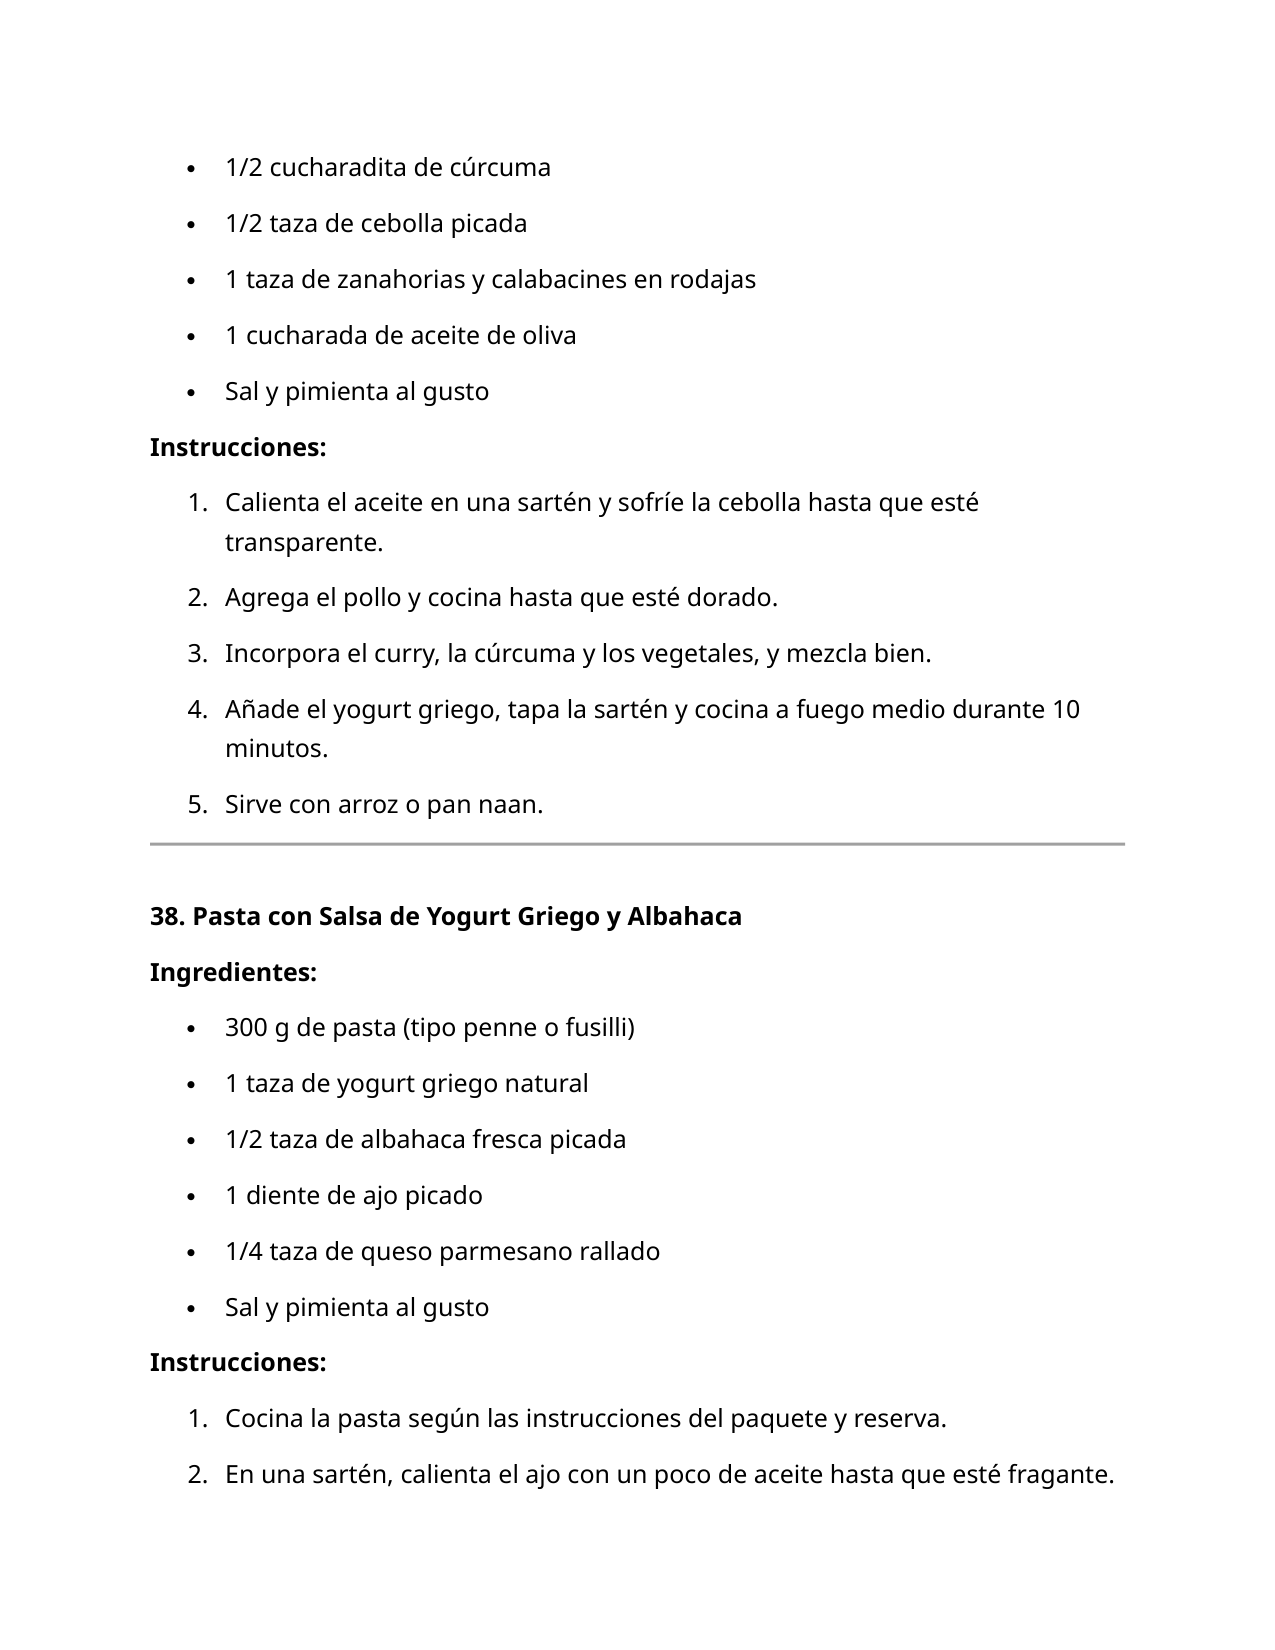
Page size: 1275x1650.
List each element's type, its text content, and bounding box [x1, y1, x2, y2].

list 1 diente de ajo picado [187, 1177, 1125, 1212]
text Ingredientes: [150, 954, 1125, 988]
list Calienta el aceite en una sartén y sofríe la cebolla hasta que esté transparente. [187, 485, 1125, 558]
list 300 g de pasta (tipo penne o fusilli) [187, 1010, 1125, 1044]
list Agrega el pollo y cocina hasta que esté dorado. [187, 580, 1125, 614]
text Instrucciones: [150, 1345, 1125, 1379]
list Añade el yogurt griego, tapa la sartén y cocina a fuego medio durante 10 minutos. [187, 692, 1125, 765]
list Sal y pimienta al gusto [187, 373, 1125, 407]
list 1 taza de yogurt griego natural [187, 1066, 1125, 1100]
list 1/4 taza de queso parmesano rallado [187, 1233, 1125, 1267]
list Cocina la pasta según las instrucciones del paquete y reserva. [187, 1401, 1125, 1435]
list Sal y pimienta al gusto [187, 1289, 1125, 1323]
list 1/2 cucharadita de cúrcuma [187, 150, 1125, 184]
list 1/2 taza de albahaca fresca picada [187, 1122, 1125, 1156]
list Sirve con arroz o pan naan. [187, 787, 1125, 821]
list 1 taza de zanahorias y calabacines en rodajas [187, 262, 1125, 296]
list 1/2 taza de cebolla picada [187, 206, 1125, 240]
list Incorpora el curry, la cúrcuma y los vegetales, y mezcla bien. [187, 636, 1125, 670]
list En una sartén, calienta el ajo con un poco de aceite hasta que esté fragante. [187, 1457, 1125, 1491]
list 1 cucharada de aceite de oliva [187, 317, 1125, 352]
text 38. Pasta con Salsa de Yogurt Griego y Albahaca [150, 898, 1125, 932]
text Instrucciones: [150, 429, 1125, 463]
